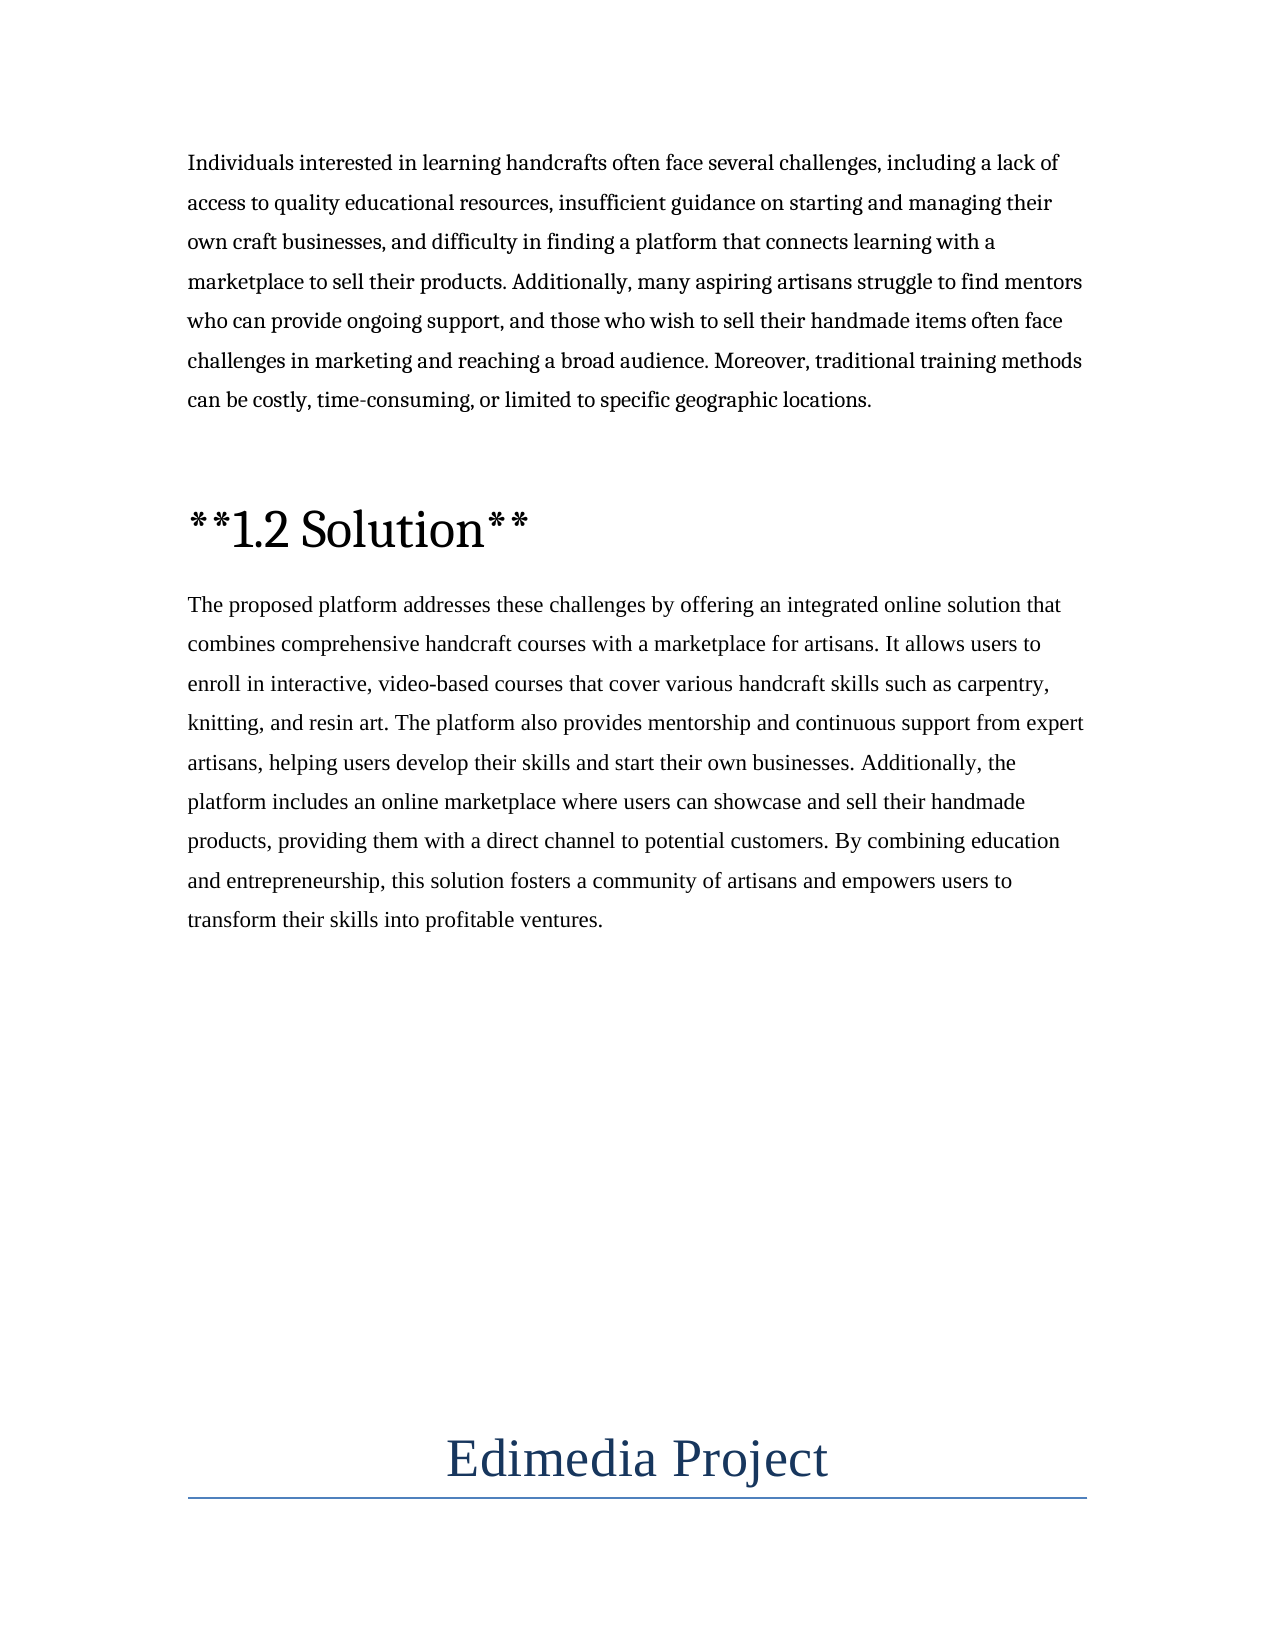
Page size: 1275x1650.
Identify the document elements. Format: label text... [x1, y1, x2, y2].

text The proposed platform addresses these challenges by offering an integrated online solution that combines comprehensive handcraft courses with a marketplace for artisans. It allows users to enroll in interactive, video-based courses that cover various handcraft skills such as carpentry, knitting, and resin art. The platform also provides mentorship and continuous support from expert artisans, helping users develop their skills and start their own businesses. Additionally, the platform includes an online marketplace where users can showcase and sell their handmade products, providing them with a direct channel to potential customers. By combining education and entrepreneurship, this solution fosters a community of artisans and empowers users to transform their skills into profitable ventures. [187, 591, 1087, 933]
text **1.2 Solution** [187, 498, 1087, 561]
text Individuals interested in learning handcrafts often face several challenges, including a lack of access to quality educational resources, insufficient guidance on starting and managing their own craft businesses, and difficulty in finding a platform that connects learning with a marketplace to sell their products. Additionally, many aspiring artisans struggle to find mentors who can provide ongoing support, and those who wish to sell their handmade items often face challenges in marketing and reaching a broad audience. Moreover, traditional training methods can be costly, time-consuming, or limited to specific geographic locations. [187, 150, 1087, 413]
title Edimedia Project [187, 1426, 1087, 1499]
